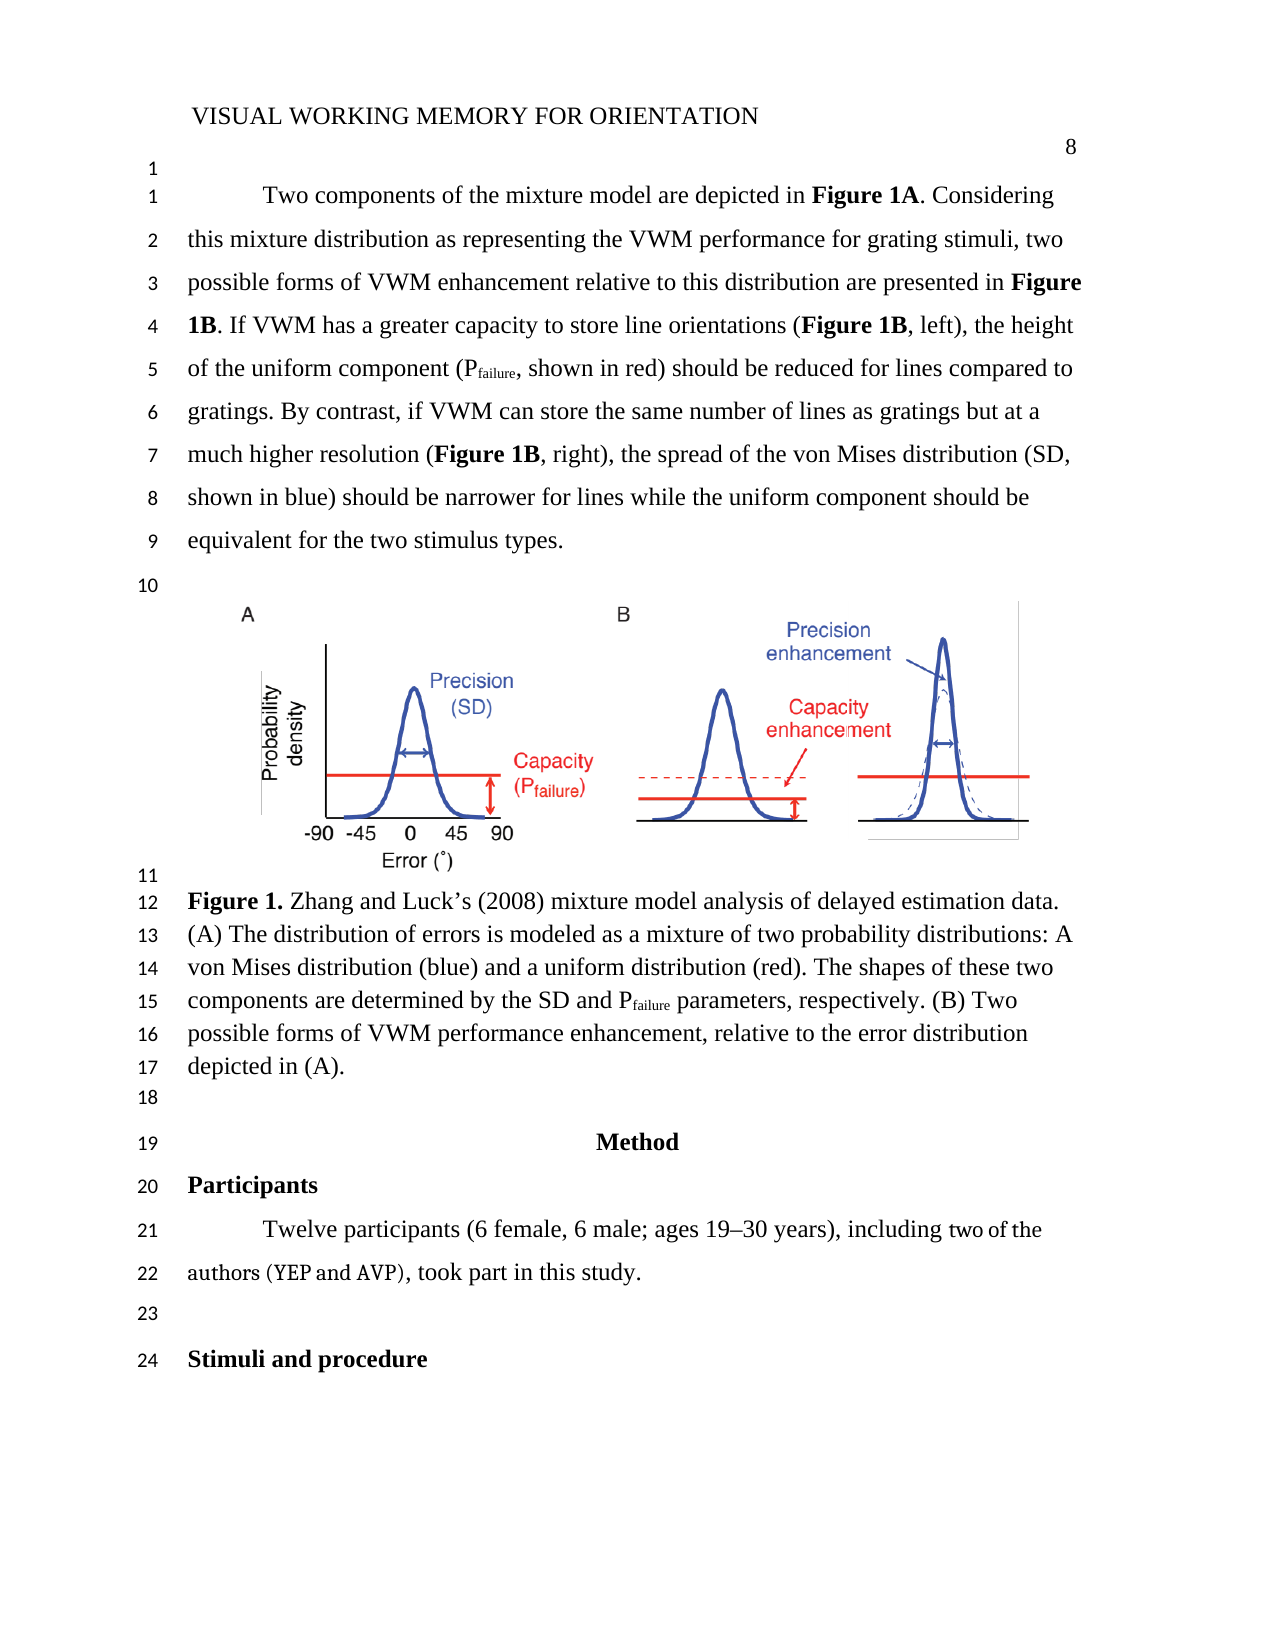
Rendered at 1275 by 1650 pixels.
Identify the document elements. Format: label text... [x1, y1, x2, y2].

text Participants [187, 1171, 1087, 1199]
text Twelve participants (6 female, 6 male; ages 19–30 years), including two of the authors (YEP and AVP), took part in this study. [187, 1214, 1087, 1286]
text Two components of the mixture model are depicted in Figure 1A. Considering this mixture distribution as representing the VWM performance for grating stimuli, two possible forms of VWM enhancement relative to this distribution are presented in Figure 1B. If VWM has a greater capacity to store line orientations (Figure 1B, left), the height of the uniform component (Pfailure, shown in red) should be reduced for lines compared to gratings. By contrast, if VWM can store the same number of lines as gratings but at a much higher resolution (Figure 1B, right), the spread of the von Mises distribution (SD, shown in blue) should be narrower for lines while the uniform component should be equivalent for the two stimulus types. [187, 181, 1087, 554]
text Stimuli and procedure [187, 1344, 1087, 1372]
text Method [187, 1127, 1087, 1156]
text Figure 1. Zhang and Luck’s (2008) mixture model analysis of delayed estimation data. (A) The distribution of errors is modeled as a mixture of two probability distributions: A von Mises distribution (blue) and a uniform distribution (red). The shapes of these two components are determined by the SD and Pfailure parameters, respectively. (B) Two possible forms of VWM performance enhancement, relative to the error distribution depicted in (A). [187, 886, 1087, 1080]
